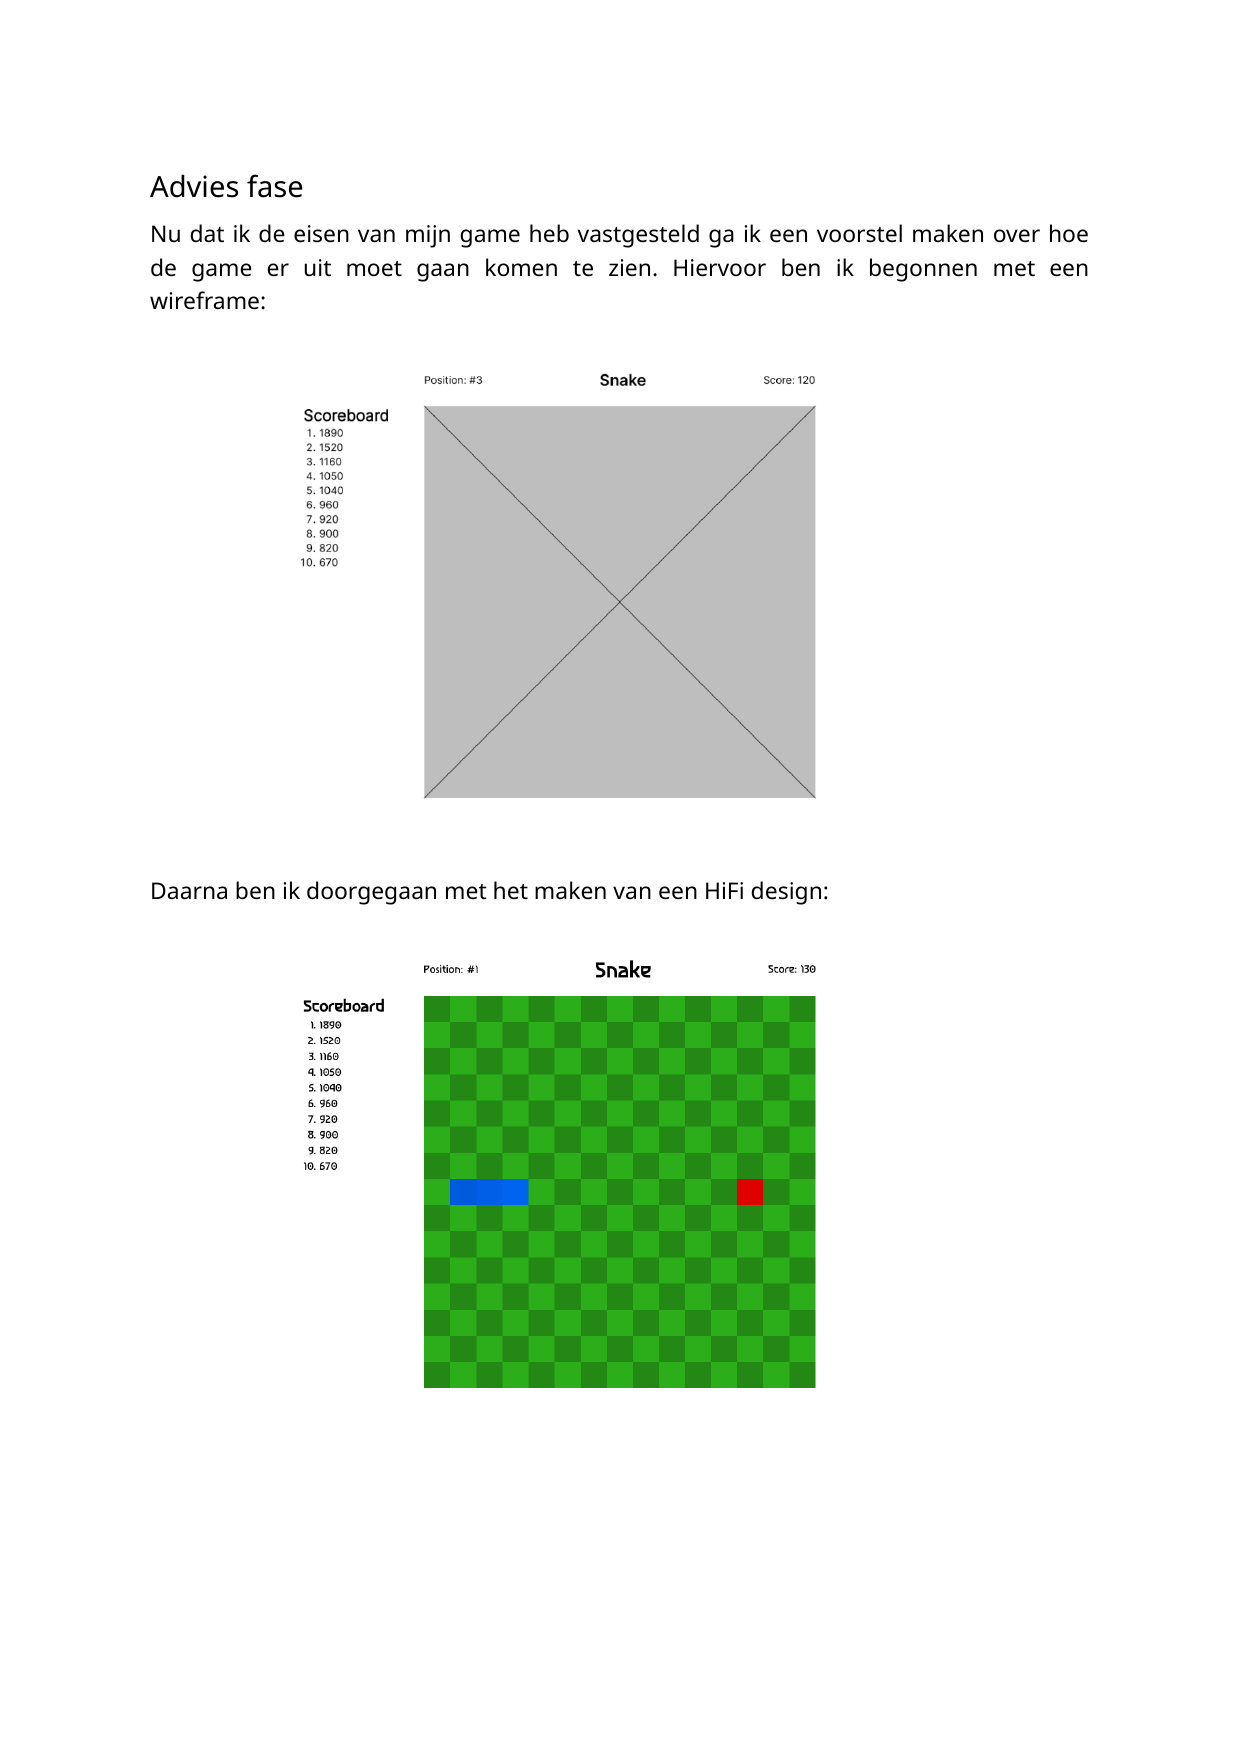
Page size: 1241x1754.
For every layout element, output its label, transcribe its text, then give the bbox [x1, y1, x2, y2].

picture [150, 925, 1089, 1446]
subtitle Advies fase [150, 167, 1090, 206]
text Daarna ben ik doorgegaan met het maken van een HiFi design: [150, 875, 1090, 906]
text Nu dat ik de eisen van mijn game heb vastgesteld ga ik een voorstel maken over hoe de game er uit moet gaan komen te zien. Hiervoor ben ik begonnen met een wireframe: [150, 218, 1090, 317]
picture [150, 335, 1089, 856]
